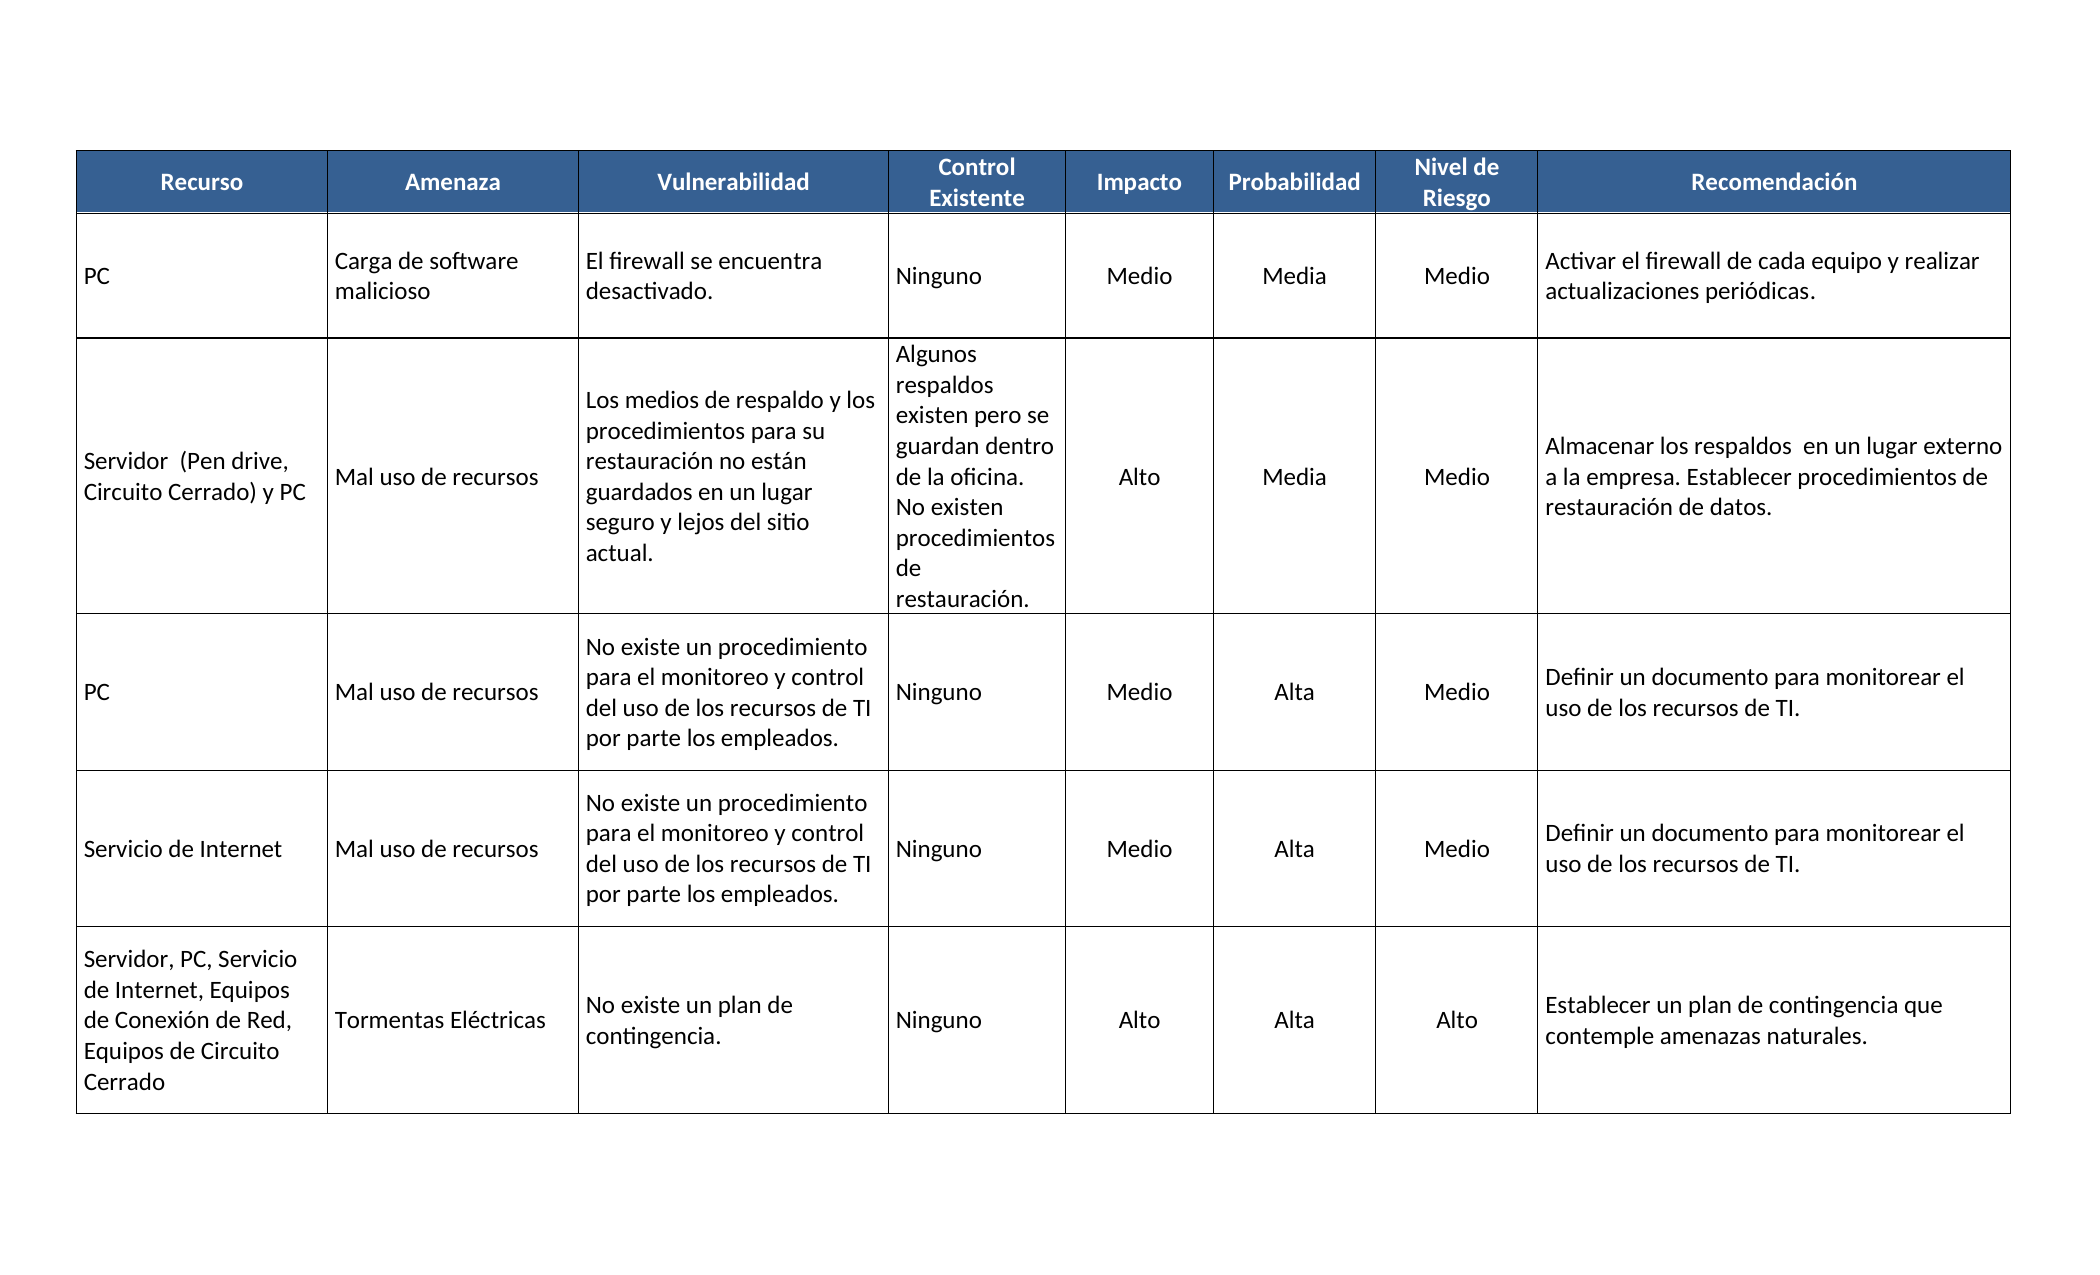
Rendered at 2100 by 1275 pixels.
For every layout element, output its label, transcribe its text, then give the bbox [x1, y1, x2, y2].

table_cell Definir un documento para monitorear el uso de los recursos de TI. [1538, 614, 2010, 769]
table_cell Medio [1376, 771, 1537, 926]
table_cell PC [77, 214, 327, 337]
table_cell Mal uso de recursos [328, 771, 578, 926]
table_cell Alta [1214, 927, 1375, 1113]
table_cell No existe un plan de contingencia. [579, 927, 888, 1113]
table_cell Ninguno [889, 927, 1065, 1113]
table_cell Almacenar los respaldos en un lugar externo a la empresa. Establecer procedimientos de restauración de datos. [1538, 339, 2010, 613]
table_cell Alto [1066, 339, 1213, 613]
table_cell Media [1214, 339, 1375, 613]
table_header Vulnerabilidad [579, 151, 888, 212]
table_cell Alta [1214, 771, 1375, 926]
table_cell Mal uso de recursos [328, 339, 578, 613]
table_cell Servidor, PC, Servicio de Internet, Equipos de Conexión de Red, Equipos de Circuito Cerrado [77, 927, 327, 1113]
table_cell Ninguno [889, 771, 1065, 926]
table_cell Los medios de respaldo y los procedimientos para su restauración no están guardados en un lugar seguro y lejos del sitio actual. [579, 339, 888, 613]
table_cell Alto [1066, 927, 1213, 1113]
table_cell Medio [1066, 614, 1213, 769]
table_cell Establecer un plan de contingencia que contemple amenazas naturales. [1538, 927, 2010, 1113]
table_header Nivel de Riesgo [1376, 151, 1537, 212]
table_cell Alto [1376, 927, 1537, 1113]
table_header Probabilidad [1214, 151, 1375, 212]
table_header Impacto [1066, 151, 1213, 212]
table_cell Carga de software malicioso [328, 214, 578, 337]
table_cell Medio [1376, 614, 1537, 769]
table_cell Definir un documento para monitorear el uso de los recursos de TI. [1538, 771, 2010, 926]
table_header Recomendación [1538, 151, 2010, 212]
table_cell Media [1214, 214, 1375, 337]
table_cell Mal uso de recursos [328, 614, 578, 769]
table_cell Ninguno [889, 614, 1065, 769]
table_cell Alta [1214, 614, 1375, 769]
table_cell Medio [1066, 214, 1213, 337]
table_cell Tormentas Eléctricas [328, 927, 578, 1113]
table_cell No existe un procedimiento para el monitoreo y control del uso de los recursos de TI por parte los empleados. [579, 614, 888, 769]
table_cell Activar el firewall de cada equipo y realizar actualizaciones periódicas. [1538, 214, 2010, 337]
table_cell Ninguno [889, 214, 1065, 337]
table_header Amenaza [328, 151, 578, 212]
table_cell Servidor (Pen drive, Circuito Cerrado) y PC [77, 339, 327, 613]
table_header Recurso [77, 151, 327, 212]
table_header Control Existente [889, 151, 1065, 212]
table_cell No existe un procedimiento para el monitoreo y control del uso de los recursos de TI por parte los empleados. [579, 771, 888, 926]
table_cell El firewall se encuentra desactivado. [579, 214, 888, 337]
table_cell Medio [1066, 771, 1213, 926]
table_cell Algunos respaldos existen pero se guardan dentro de la oficina. No existen procedimientos de restauración. [889, 339, 1065, 613]
table_cell PC [77, 614, 327, 769]
table_cell Medio [1376, 339, 1537, 613]
table_cell Medio [1376, 214, 1537, 337]
table_cell Servicio de Internet [77, 771, 327, 926]
